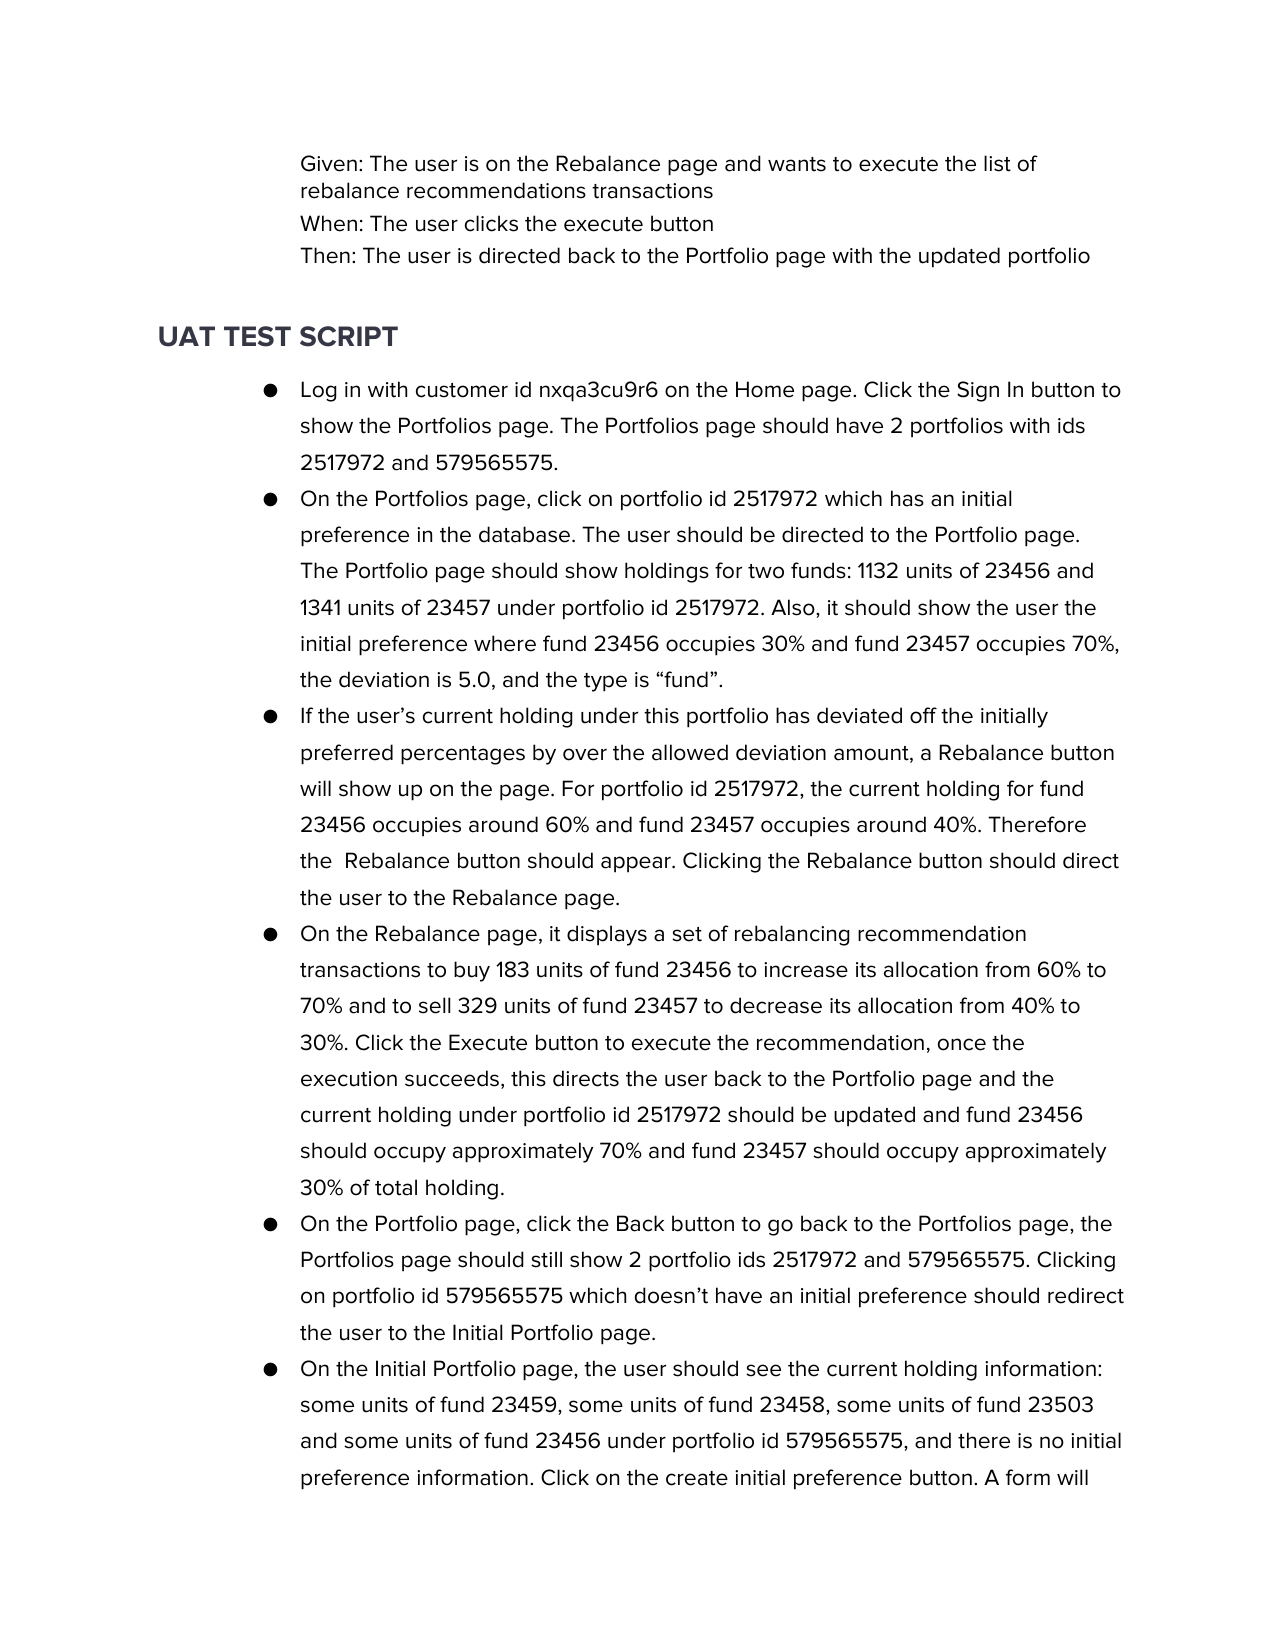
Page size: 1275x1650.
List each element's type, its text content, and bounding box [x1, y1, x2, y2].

text Given: The user is on the Rebalance page and wants to execute the list of rebalance recommendations transactions [300, 150, 1125, 206]
text When: The user clicks the execute button [300, 210, 1125, 238]
subtitle UAT TEST SCRIPT [150, 320, 1125, 356]
list On the Portfolio page, click the Back button to go back to the Portfolios page, the Portfolios page should still show 2 portfolio ids 2517972 and 579565575. Clicking on portfolio id 579565575 which doesn’t have an initial preference should redirect the user to the Initial Portfolio page. [262, 1210, 1125, 1347]
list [262, 1355, 1125, 1492]
text Then: The user is directed back to the Portfolio page with the updated portfolio [300, 242, 1125, 270]
list On the Portfolios page, click on portfolio id 2517972 which has an initial preference in the database. The user should be directed to the Portfolio page. The Portfolio page should show holdings for two funds: 1132 units of 23456 and 1341 units of 23457 under portfolio id 2517972. Also, it should show the user the initial preference where fund 23456 occupies 30% and fund 23457 occupies 70%, the deviation is 5.0, and the type is “fund”. [262, 485, 1125, 694]
list Log in with customer id nxqa3cu9r6 on the Home page. Click the Sign In button to show the Portfolios page. The Portfolios page should have 2 portfolios with ids 2517972 and 579565575. [262, 376, 1125, 477]
list On the Rebalance page, it displays a set of rebalancing recommendation transactions to buy 183 units of fund 23456 to increase its allocation from 60% to 70% and to sell 329 units of fund 23457 to decrease its allocation from 40% to 30%. Click the Execute button to execute the recommendation, once the execution succeeds, this directs the user back to the Portfolio page and the current holding under portfolio id 2517972 should be updated and fund 23456 should occupy approximately 70% and fund 23457 should occupy approximately 30% of total holding. [262, 920, 1125, 1202]
list If the user’s current holding under this portfolio has deviated off the initially preferred percentages by over the allowed deviation amount, a Rebalance button will show up on the page. For portfolio id 2517972, the current holding for fund 23456 occupies around 60% and fund 23457 occupies around 40%. Therefore the Rebalance button should appear. Clicking the Rebalance button should direct the user to the Rebalance page. [262, 703, 1125, 912]
